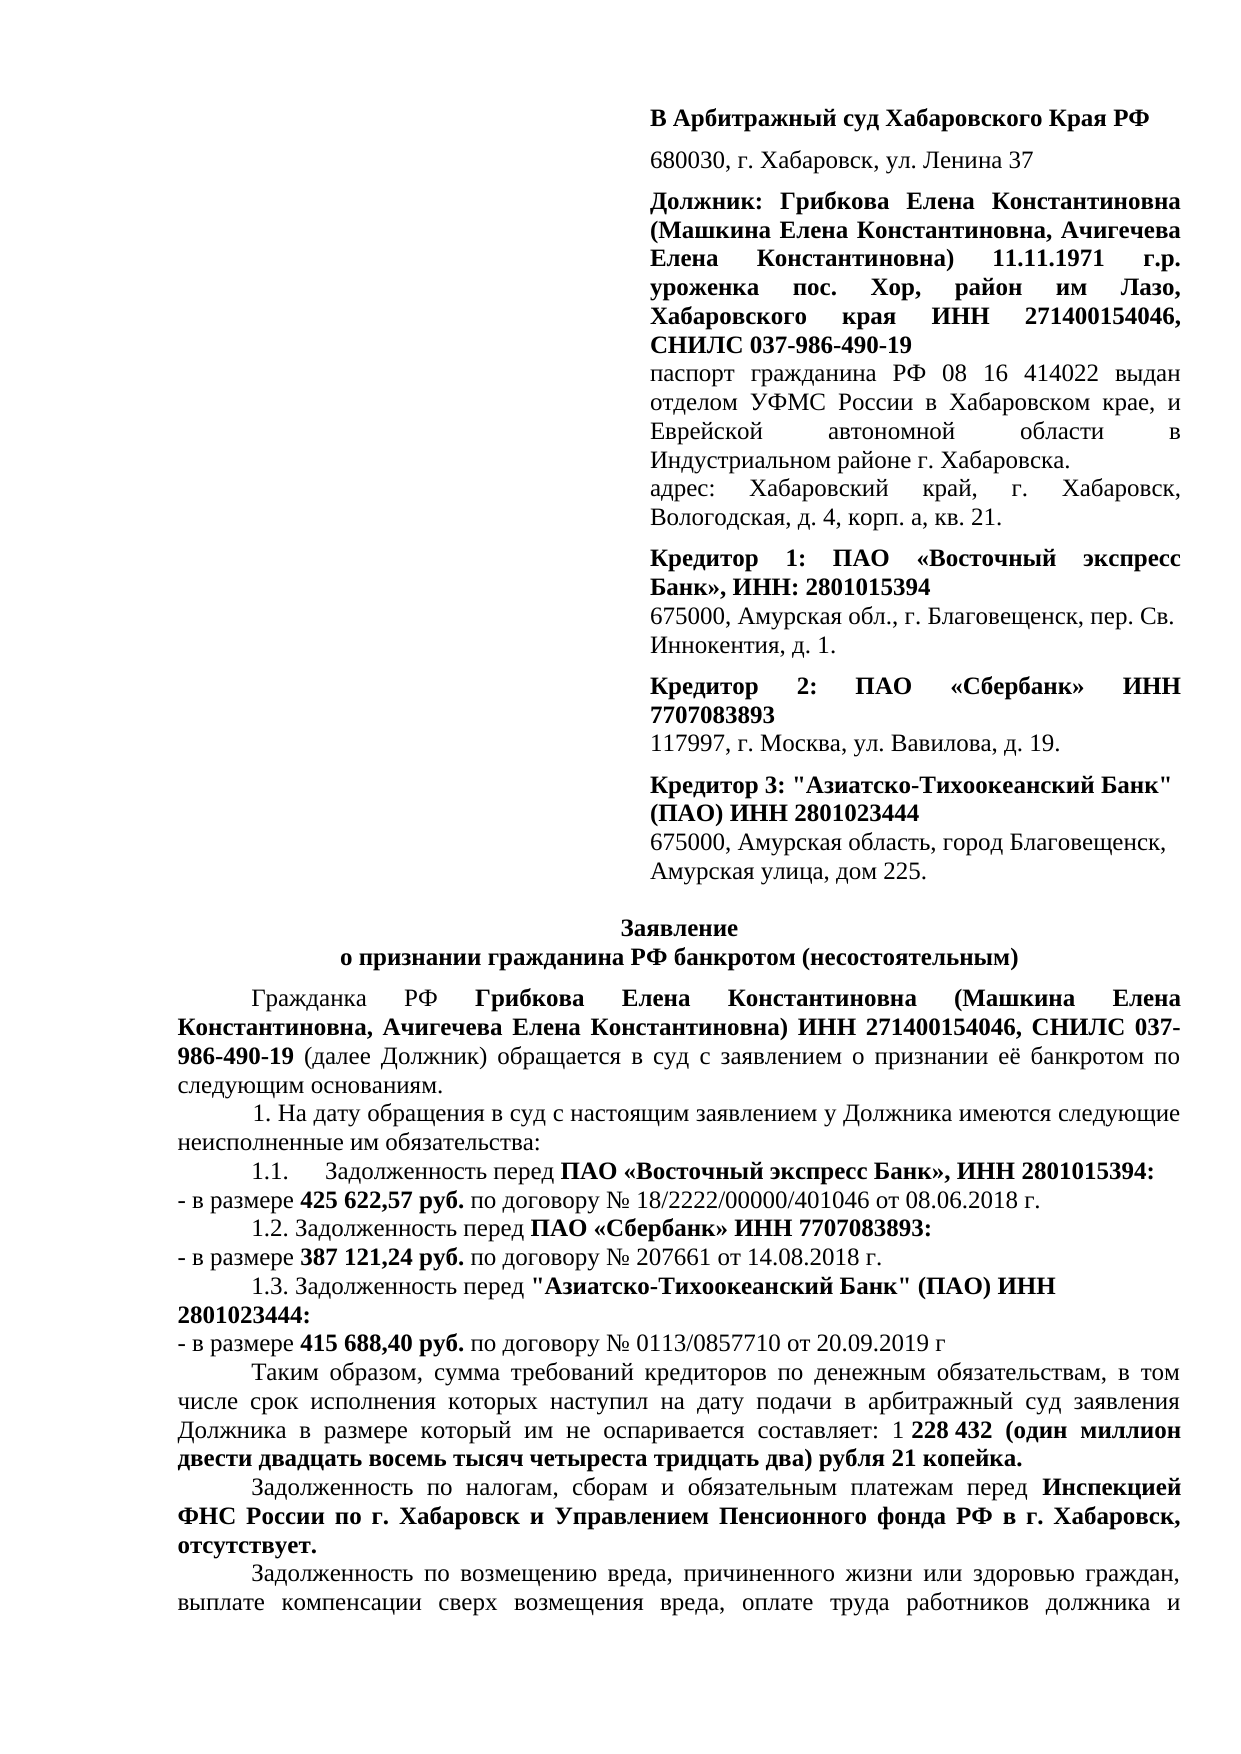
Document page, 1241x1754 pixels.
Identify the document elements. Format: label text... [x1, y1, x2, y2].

text 675000, Амурская область, город Благовещенск, Амурская улица, дом 225. [650, 827, 1181, 885]
text о признании гражданина РФ банкротом (несостоятельным) [177, 942, 1181, 971]
text адрес: Хабаровский край, г. Хабаровск, Вологодская, д. 4, корп. а, кв. 21. [650, 473, 1181, 531]
text - в размере 415 688,40 руб. по договору № 0113/0857710 от 20.09.2019 г [177, 1328, 1181, 1357]
text - в размере 425 622,57 руб. по договору № 18/2222/00000/401046 от 08.06.2018 г. [177, 1185, 1181, 1213]
list 1. На дату обращения в суд с настоящим заявлением у Должника имеются следующие неисполненные им обязательства: [177, 1098, 1181, 1156]
text 675000, Амурская обл., г. Благовещенск, пер. Св. Иннокентия, д. 1. [830, 601, 1181, 658]
text паспорт гражданина РФ 08 16 414022 выдан отделом УФМС России в Хабаровском крае, и Еврейской автономной области в Индустриальном районе г. Хабаровска. [650, 358, 1181, 473]
text 117997, г. Москва, ул. Вавилова, д. 19. [650, 728, 1181, 757]
text В Арбитражный суд Хабаровского Края РФ [650, 103, 1181, 132]
text Должник: Грибкова Елена Константиновна (Машкина Елена Константиновна, Ачигечева Елена Константиновна) 11.11.1971 г.р. уроженка пос. Хор, район им Лазо, Хабаровского края ИНН 271400154046, СНИЛС 037-986-490-19 [650, 186, 1181, 358]
text Гражданка РФ Грибкова Елена Константиновна (Машкина Елена Константиновна, Ачигечева Елена Константиновна) ИНН 271400154046, СНИЛС 037-986-490-19 (далее Должник) обращается в суд с заявлением о признании её банкротом по следующим основаниям. [177, 983, 1181, 1098]
text 680030, г. Хабаровск, ул. Ленина 37 [650, 145, 1181, 173]
text - в размере 387 121,24 руб. по договору № 207661 от 14.08.2018 г. [177, 1242, 1181, 1271]
list Задолженность перед ПАО «Восточный экспресс Банк», ИНН 2801015394: [177, 1156, 1021, 1185]
text Кредитор 1: ПАО «Восточный экспресс Банк», ИНН: 2801015394 [650, 543, 1181, 601]
text Заявление [177, 913, 1181, 942]
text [177, 1558, 1181, 1616]
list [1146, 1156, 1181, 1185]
text Таким образом, сумма требований кредиторов по денежным обязательствам, в том числе срок исполнения которых наступил на дату подачи в арбитражный суд заявления Должника в размере который им не оспаривается составляет: 1 228 432 (один миллион двести двадцать восемь тысяч четыреста тридцать два) рубля 21 копейка. [177, 1357, 1181, 1472]
text Кредитор 3: "Азиатско-Тихоокеанский Банк" (ПАО) ИНН 2801023444 [650, 770, 1181, 827]
text 2801023444: [177, 1300, 1181, 1328]
text Задолженность по налогам, сборам и обязательным платежам перед Инспекцией ФНС России по г. Хабаровск и Управлением Пенсионного фонда РФ в г. Хабаровск, отсутствует. [177, 1472, 1181, 1558]
text Кредитор 2: ПАО «Сбербанк» ИНН 7707083893 [650, 671, 1181, 728]
text 1.3. Задолженность перед "Азиатско-Тихоокеанский Банк" (ПАО) ИНН [177, 1271, 1181, 1300]
text 1.2. Задолженность перед ПАО «Сбербанк» ИНН 7707083893: [177, 1213, 1181, 1242]
